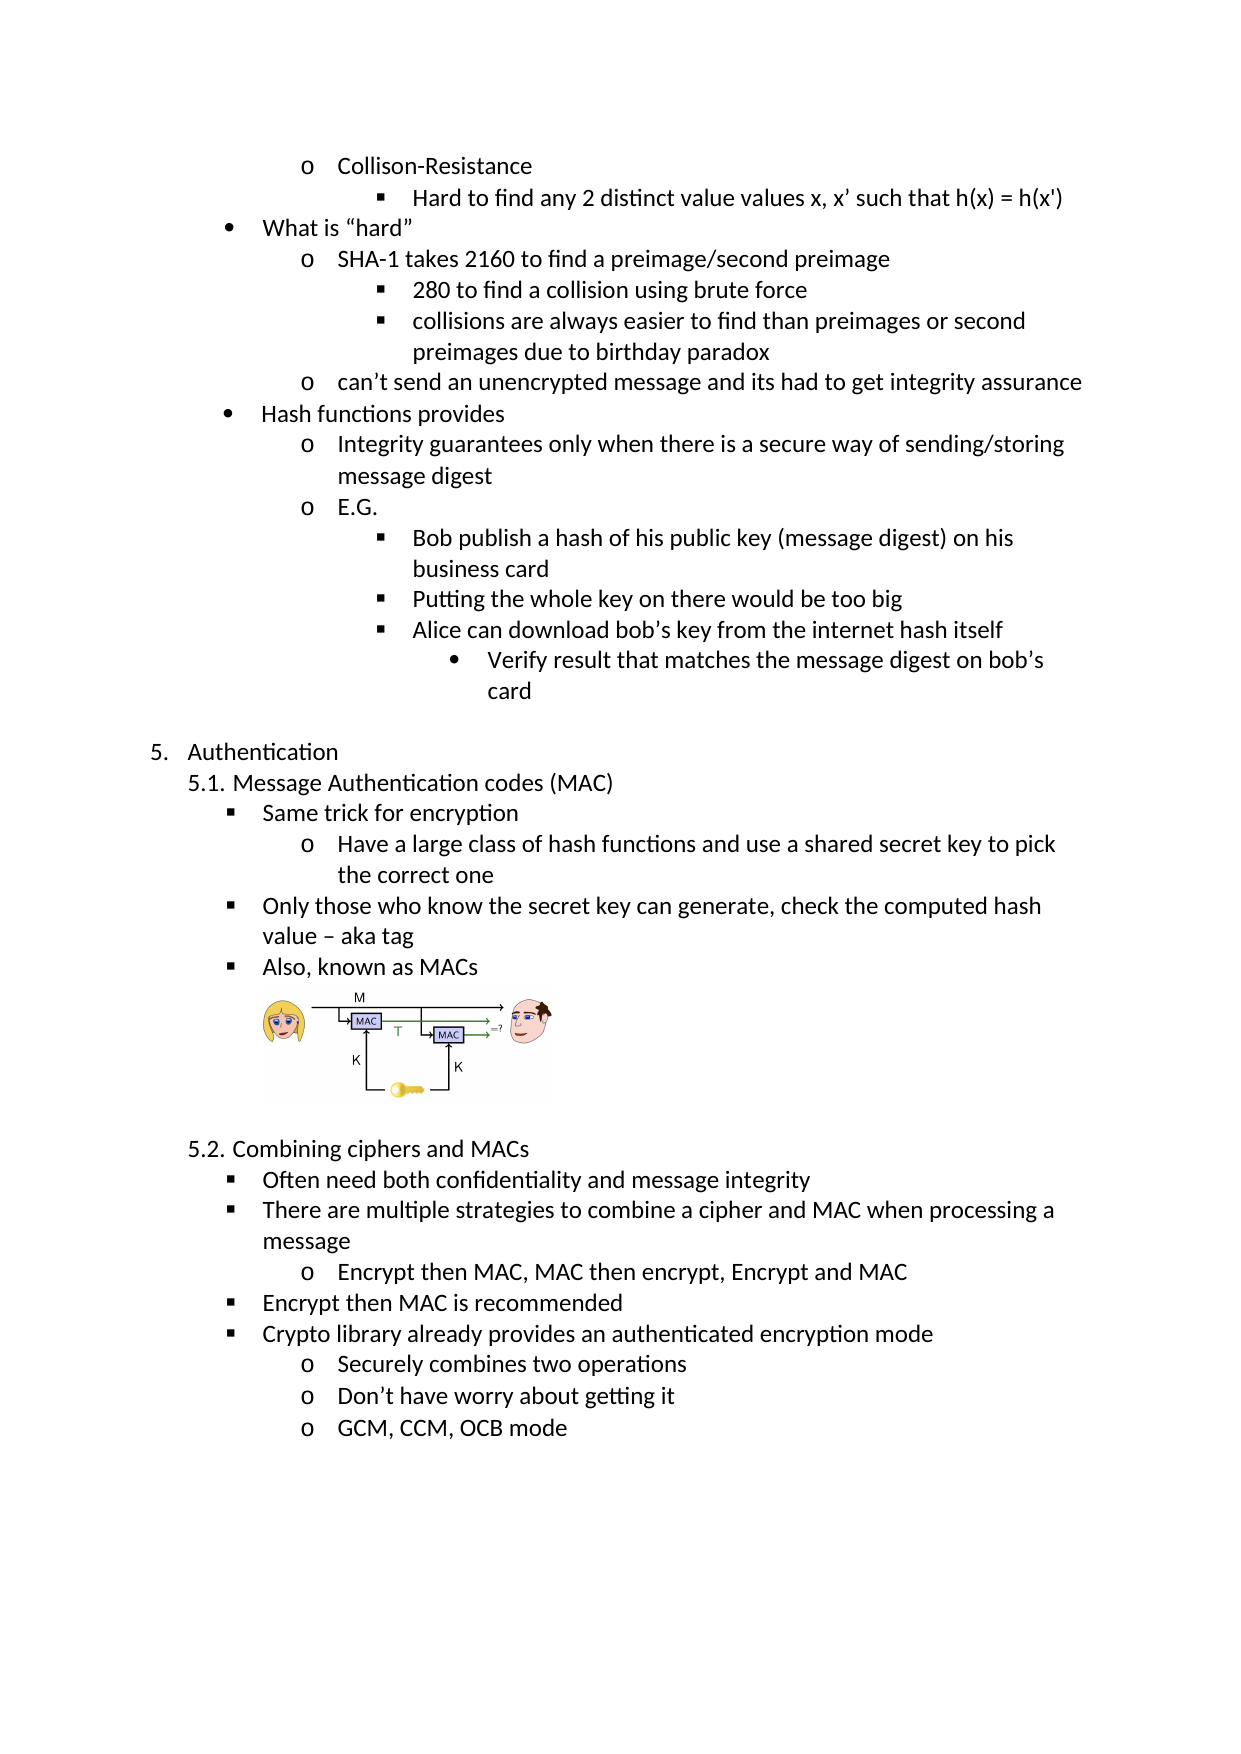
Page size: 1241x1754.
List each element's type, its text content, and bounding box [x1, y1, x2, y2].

list GCM, CCM, OCB mode [300, 1412, 1090, 1444]
list Same trick for encryption [225, 797, 1090, 828]
list Integrity guarantees only when there is a secure way of sending/storing message digest [300, 428, 1090, 491]
list Putting the whole key on there would be too big [375, 583, 1090, 614]
list Encrypt then MAC, MAC then encrypt, Encrypt and MAC [300, 1256, 1090, 1287]
list Collison-Resistance [300, 150, 1090, 182]
list Have a large class of hash functions and use a shared secret key to pick the correct one [300, 828, 1090, 890]
list Combining ciphers and MACs [187, 1133, 1090, 1164]
list Often need both confidentiality and message integrity [225, 1164, 1090, 1194]
list 280 to find a collision using brute force [375, 274, 1090, 305]
list Bob publish a hash of his public key (message digest) on his business card [375, 522, 1090, 583]
list collisions are always easier to find than preimages or second preimages due to birthday paradox [375, 305, 1090, 366]
list Securely combines two operations [300, 1348, 1090, 1380]
list E.G. [300, 491, 1090, 522]
list What is “hard” [225, 212, 1090, 243]
list Only those who know the secret key can generate, check the computed hash value – aka tag [225, 890, 1090, 951]
picture [262, 981, 553, 1103]
list Message Authentication codes (MAC) [187, 767, 1090, 797]
list Crypto library already provides an authenticated encryption mode [225, 1318, 1090, 1348]
list Alice can download bob’s key from the internet hash itself [375, 614, 1090, 644]
list Hard to find any 2 distinct value values x, x’ such that h(x) = h(x') [375, 182, 1090, 212]
list Verify result that matches the message digest on bob’s card [450, 644, 1090, 706]
list SHA-1 takes 2160 to find a preimage/second preimage [300, 243, 1090, 274]
list There are multiple strategies to combine a cipher and MAC when processing a message [225, 1194, 1090, 1256]
list Encrypt then MAC is recommended [225, 1287, 1090, 1318]
list can’t send an unencrypted message and its had to get integrity assurance [300, 366, 1090, 398]
list Authentication [150, 736, 1090, 767]
list Don’t have worry about getting it [300, 1380, 1090, 1412]
list Hash functions provides [224, 398, 1090, 428]
list Also, known as MACs [225, 951, 1090, 982]
